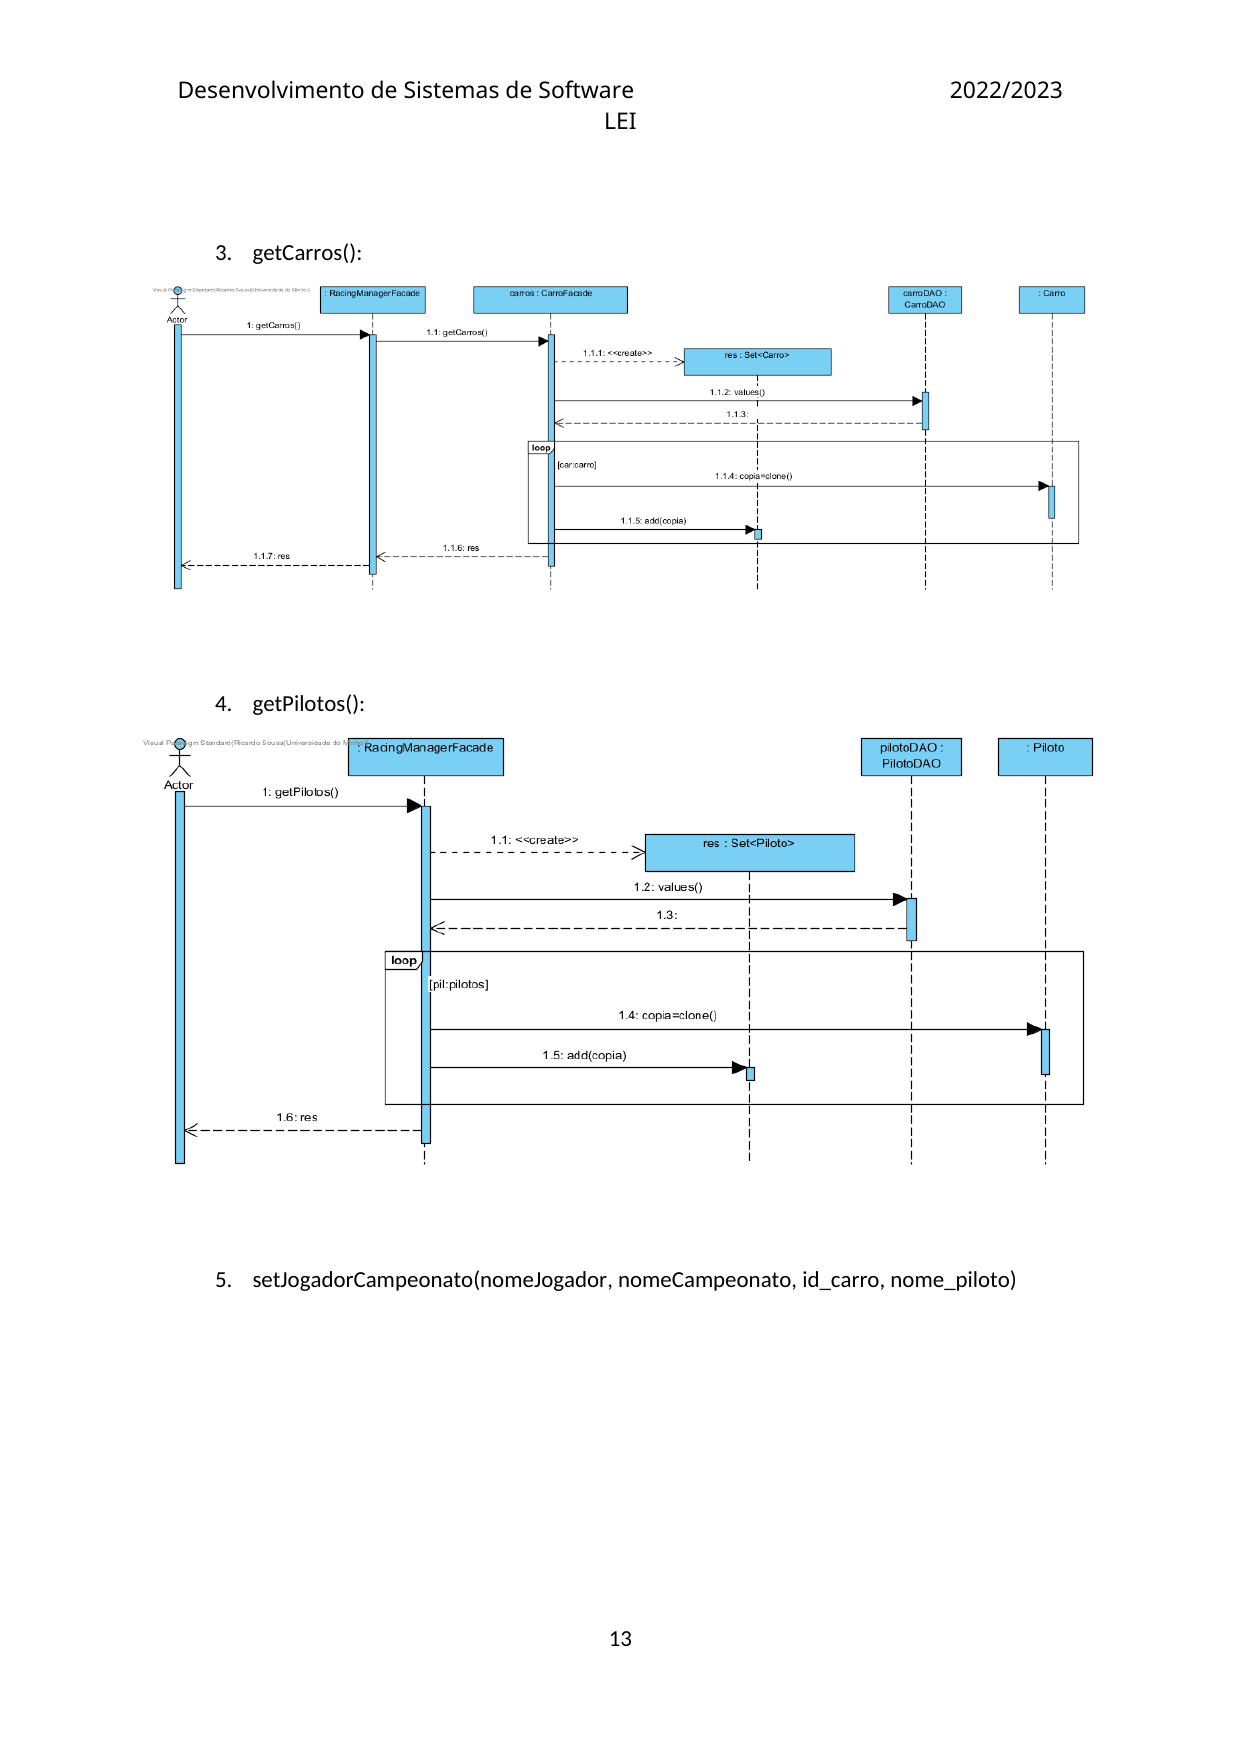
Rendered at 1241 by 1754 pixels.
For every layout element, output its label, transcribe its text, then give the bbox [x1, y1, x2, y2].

list setJogadorCampeonato(nomeJogador, nomeCampeonato, id_carro, nome_piloto) [215, 1266, 1063, 1293]
picture [143, 736, 1097, 1168]
picture [152, 285, 1088, 592]
list getCarros(): [215, 238, 1063, 266]
list getPilotos(): [215, 689, 1063, 717]
